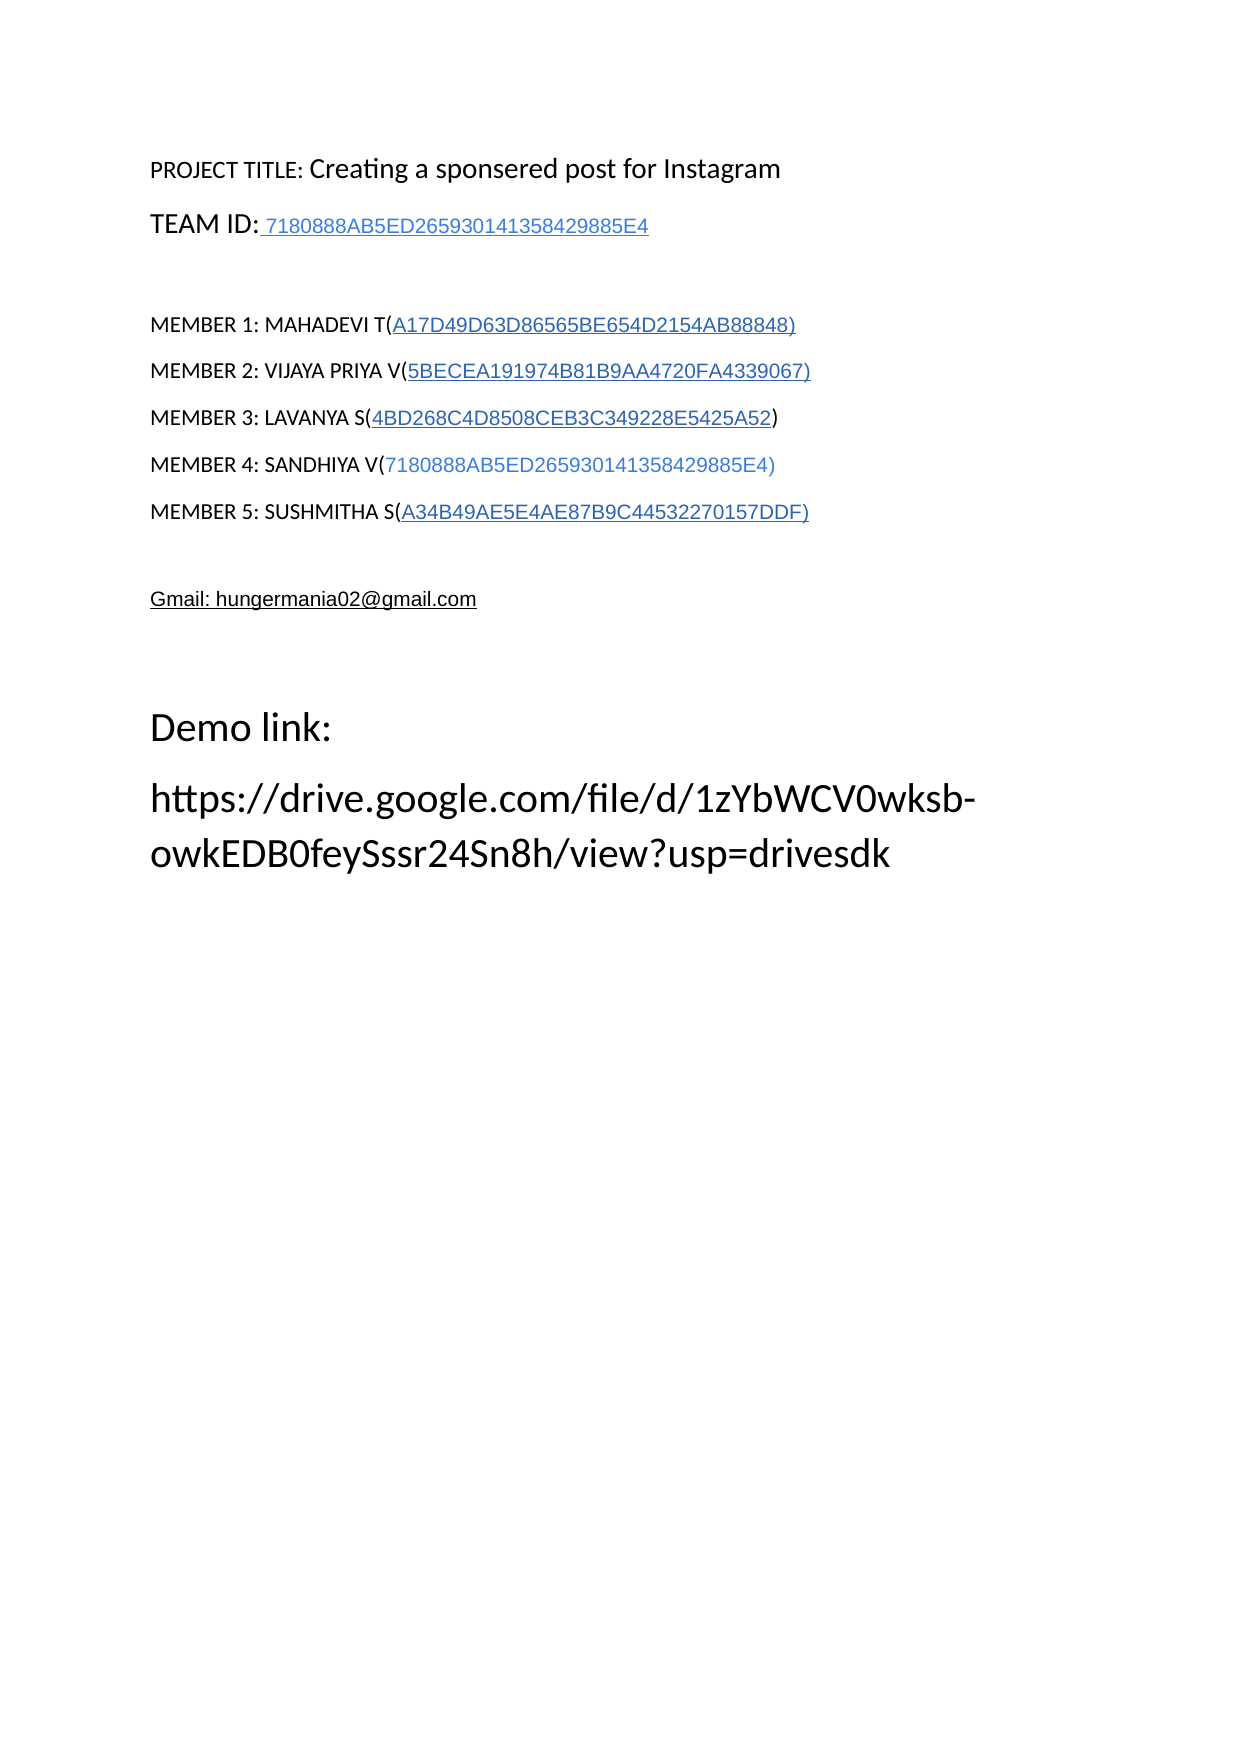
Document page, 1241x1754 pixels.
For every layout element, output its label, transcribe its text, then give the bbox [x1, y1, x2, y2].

text MEMBER 1: MAHADEVI T(A17D49D63D86565BE654D2154AB88848) [150, 310, 1090, 338]
text https://drive.google.com/file/d/1zYbWCV0wksb-owkEDB0feySssr24Sn8h/view?usp=drivesdk [150, 772, 1090, 878]
text MEMBER 4: SANDHIYA V(7180888AB5ED265930141358429885E4) [150, 450, 1090, 478]
text MEMBER 5: SUSHMITHA S(A34B49AE5E4AE87B9C44532270157DDF) [150, 497, 1090, 525]
text MEMBER 3: LAVANYA S(4BD268C4D8508CEB3C349228E5425A52) [150, 403, 1090, 432]
text TEAM ID: 7180888AB5ED265930141358429885E4 [150, 205, 1090, 241]
text MEMBER 2: VIJAYA PRIYA V(5BECEA191974B81B9AA4720FA4339067) [150, 357, 1090, 385]
text PROJECT TITLE: Creating a sponsered post for Instagram [150, 150, 1090, 186]
text Demo link: [150, 701, 1090, 752]
text Gmail: hungermania02@gmail.com [150, 587, 1090, 611]
